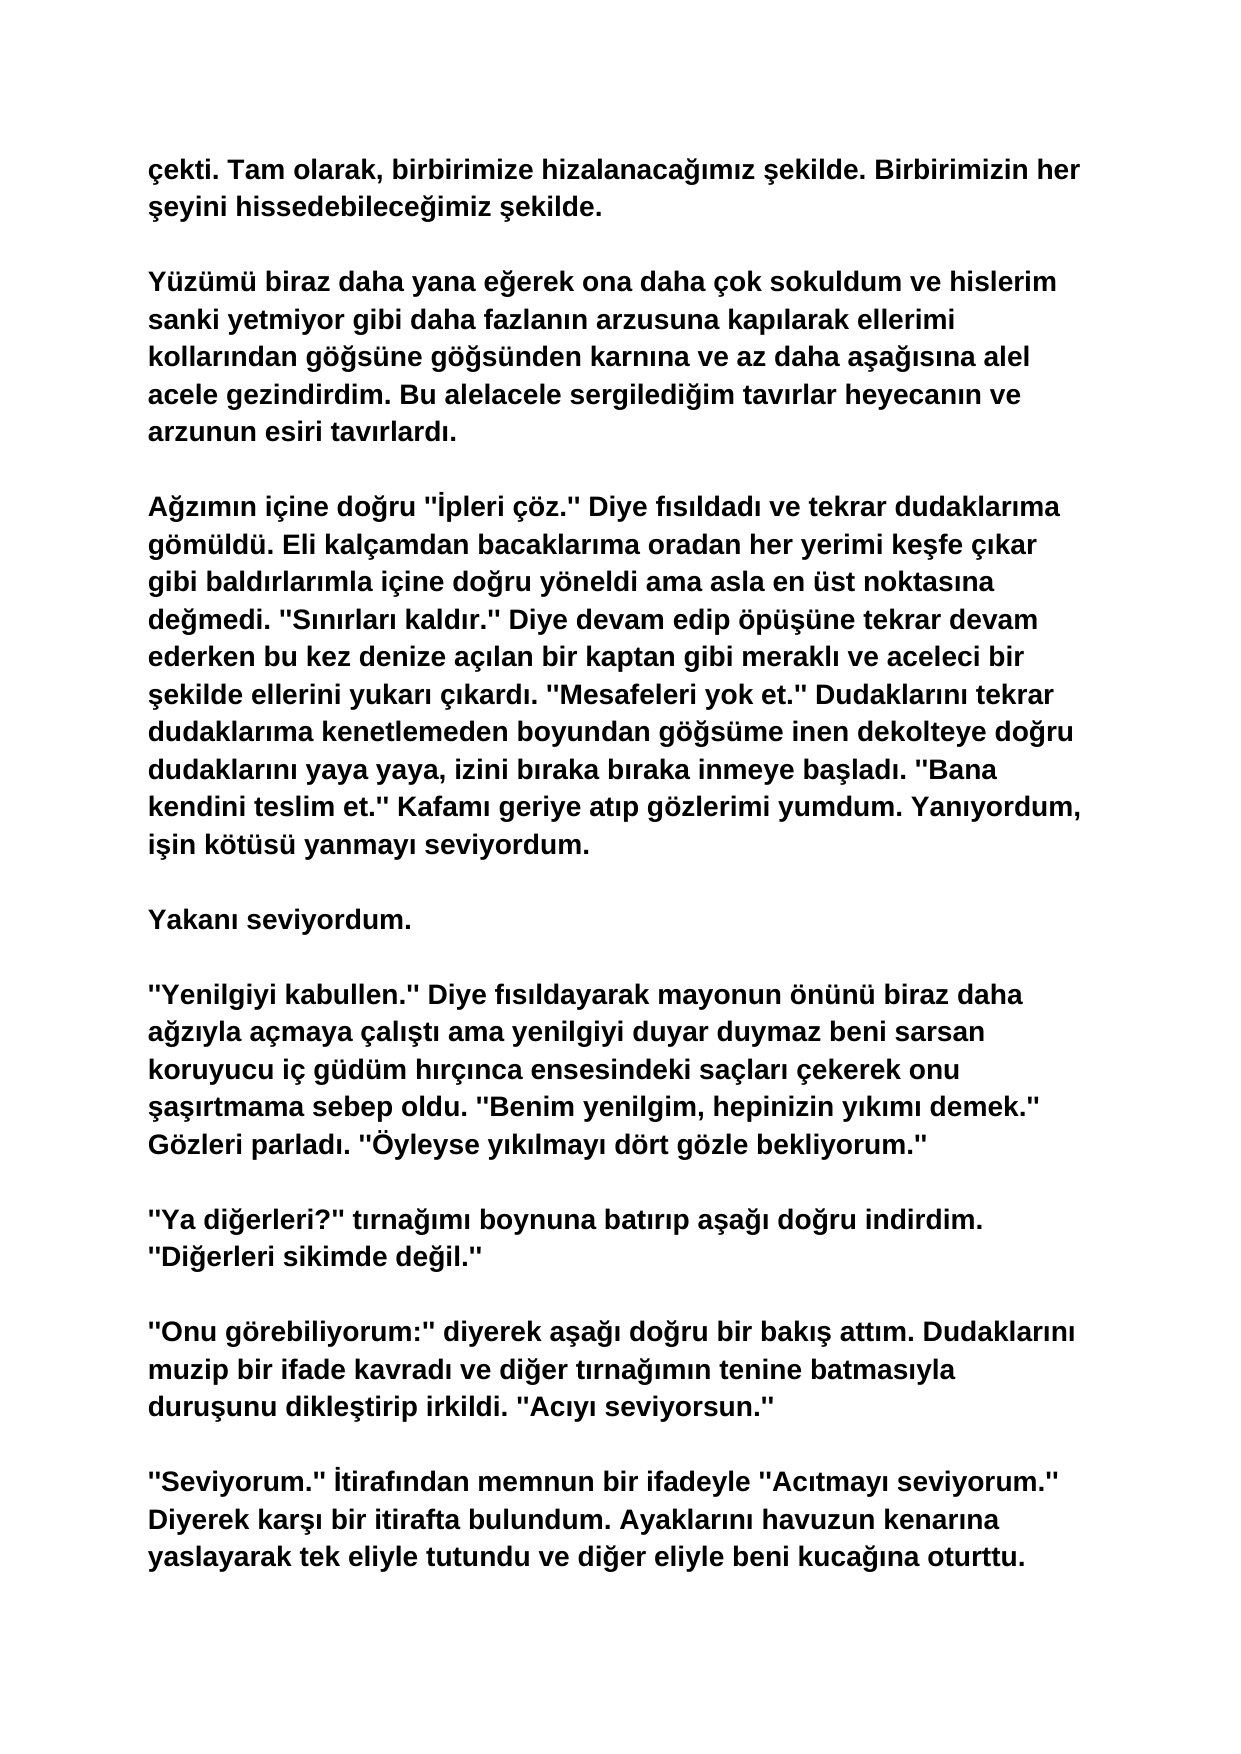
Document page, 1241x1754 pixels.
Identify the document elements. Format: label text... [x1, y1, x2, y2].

text Ağzımın içine doğru ''İpleri çöz.'' Diye fısıldadı ve tekrar dudaklarıma gömüldü. Eli kalçamdan bacaklarıma oradan her yerimi keşfe çıkar gibi baldırlarımla içine doğru yöneldi ama asla en üst noktasına değmedi. ''Sınırları kaldır.'' Diye devam edip öpüşüne tekrar devam ederken bu kez denize açılan bir kaptan gibi meraklı ve aceleci bir şekilde ellerini yukarı çıkardı. ''Mesafeleri yok et.'' Dudaklarını tekrar dudaklarıma kenetlemeden boyundan göğsüme inen dekolteye doğru dudaklarını yaya yaya, izini bıraka bıraka inmeye başladı. ''Bana kendini teslim et.'' Kafamı geriye atıp gözlerimi yumdum. Yanıyordum, işin kötüsü yanmayı seviyordum. [148, 485, 1093, 860]
text Yüzümü biraz daha yana eğerek ona daha çok sokuldum ve hislerim sanki yetmiyor gibi daha fazlanın arzusuna kapılarak ellerimi kollarından göğsüne göğsünden karnına ve az daha aşağısına alel acele gezindirdim. Bu alelacele sergilediğim tavırlar heyecanın ve arzunun esiri tavırlardı. [148, 260, 1093, 448]
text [148, 148, 1093, 223]
text ''Onu görebiliyorum:'' diyerek aşağı doğru bir bakış attım. Dudaklarını muzip bir ifade kavradı ve diğer tırnağımın tenine batmasıyla duruşunu dikleştirip irkildi. ''Acıyı seviyorsun.'' [148, 1310, 1093, 1423]
text Yakanı seviyordum. [148, 898, 1093, 935]
text ''Ya diğerleri?'' tırnağımı boynuna batırıp aşağı doğru indirdim. ''Diğerleri sikimde değil.'' [148, 1198, 1093, 1273]
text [148, 1460, 1093, 1573]
text ''Yenilgiyi kabullen.'' Diye fısıldayarak mayonun önünü biraz daha ağzıyla açmaya çalıştı ama yenilgiyi duyar duymaz beni sarsan koruyucu iç güdüm hırçınca ensesindeki saçları çekerek onu şaşırtmama sebep oldu. ''Benim yenilgim, hepinizin yıkımı demek.'' Gözleri parladı. ''Öyleyse yıkılmayı dört gözle bekliyorum.'' [148, 973, 1093, 1160]
